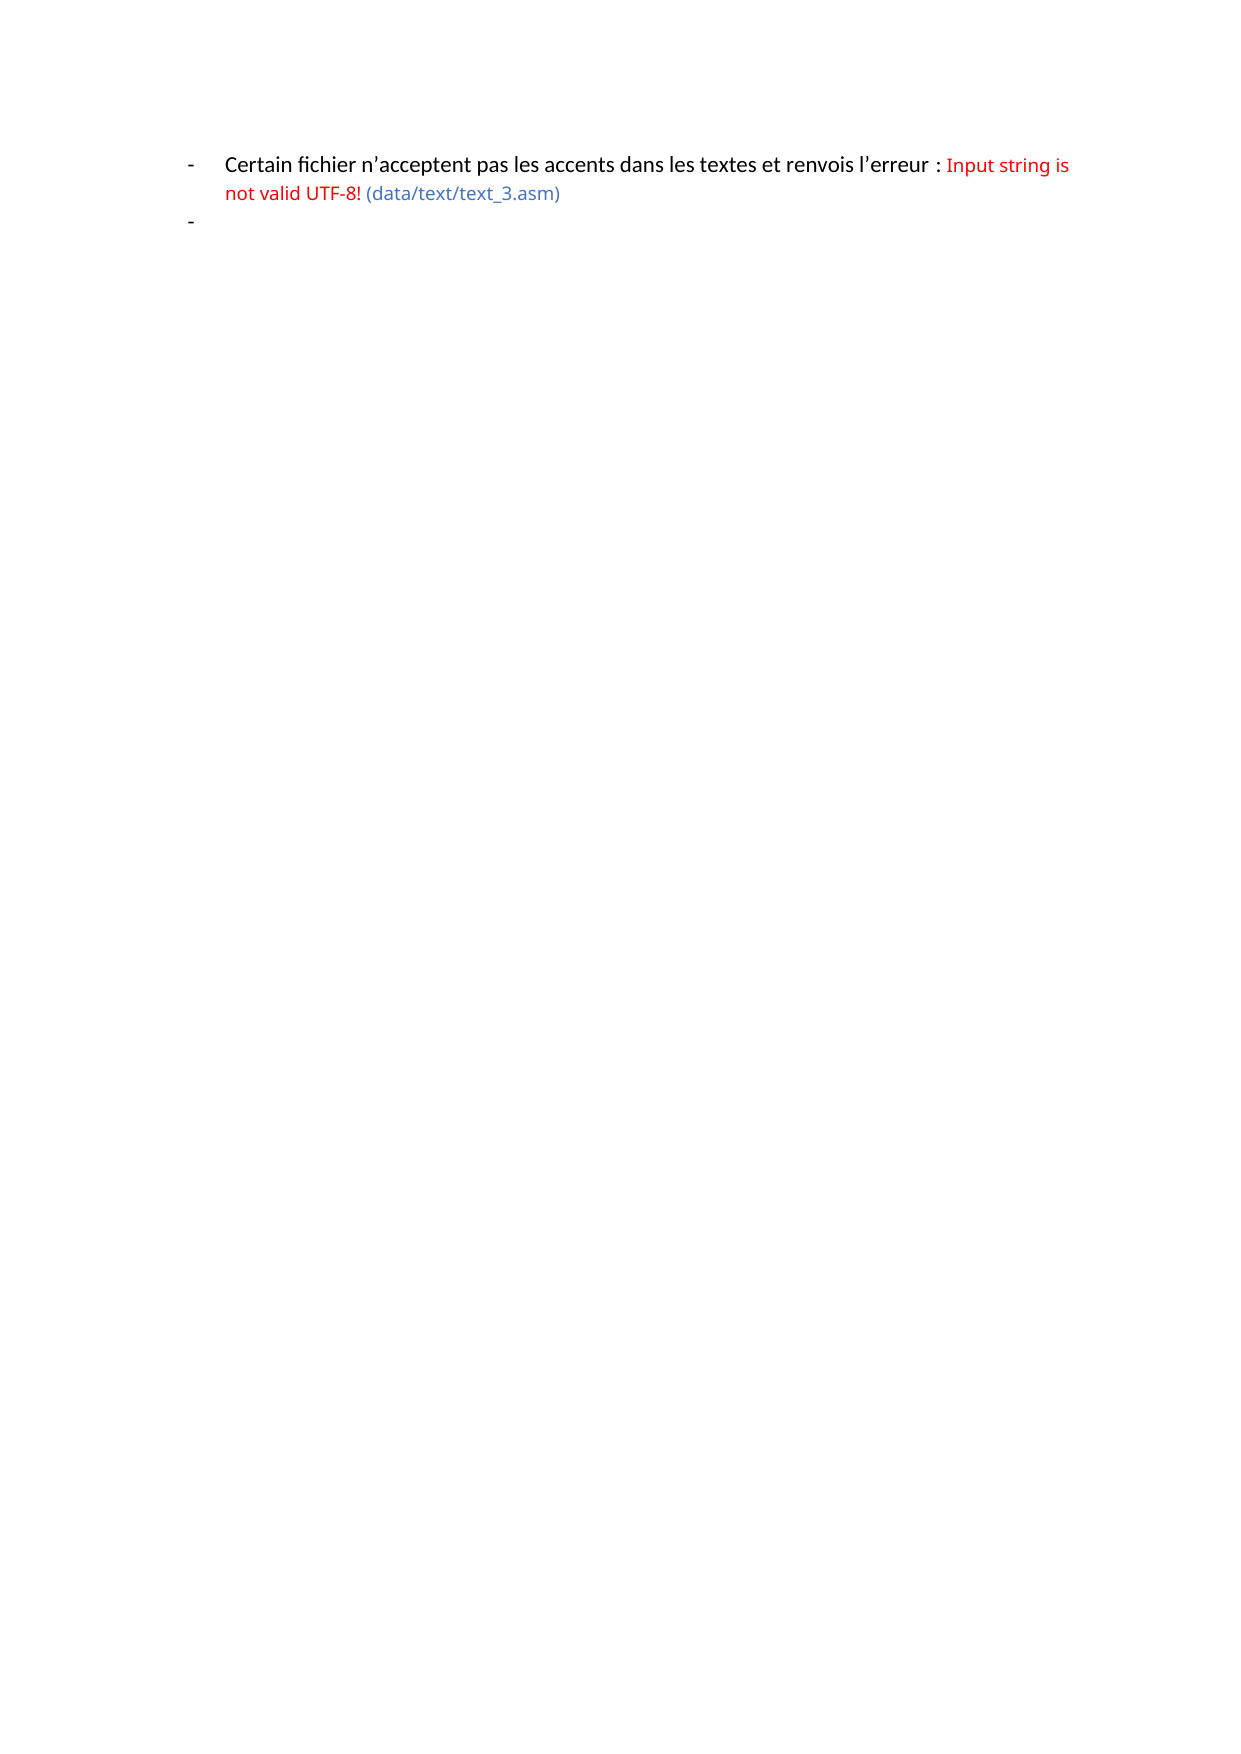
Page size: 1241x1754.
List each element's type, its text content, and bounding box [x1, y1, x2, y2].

list Certain fichier n’acceptent pas les accents dans les textes et renvois l’erreur : Input string is not valid UTF-8! (data/text/text_3.asm) [187, 150, 1090, 206]
